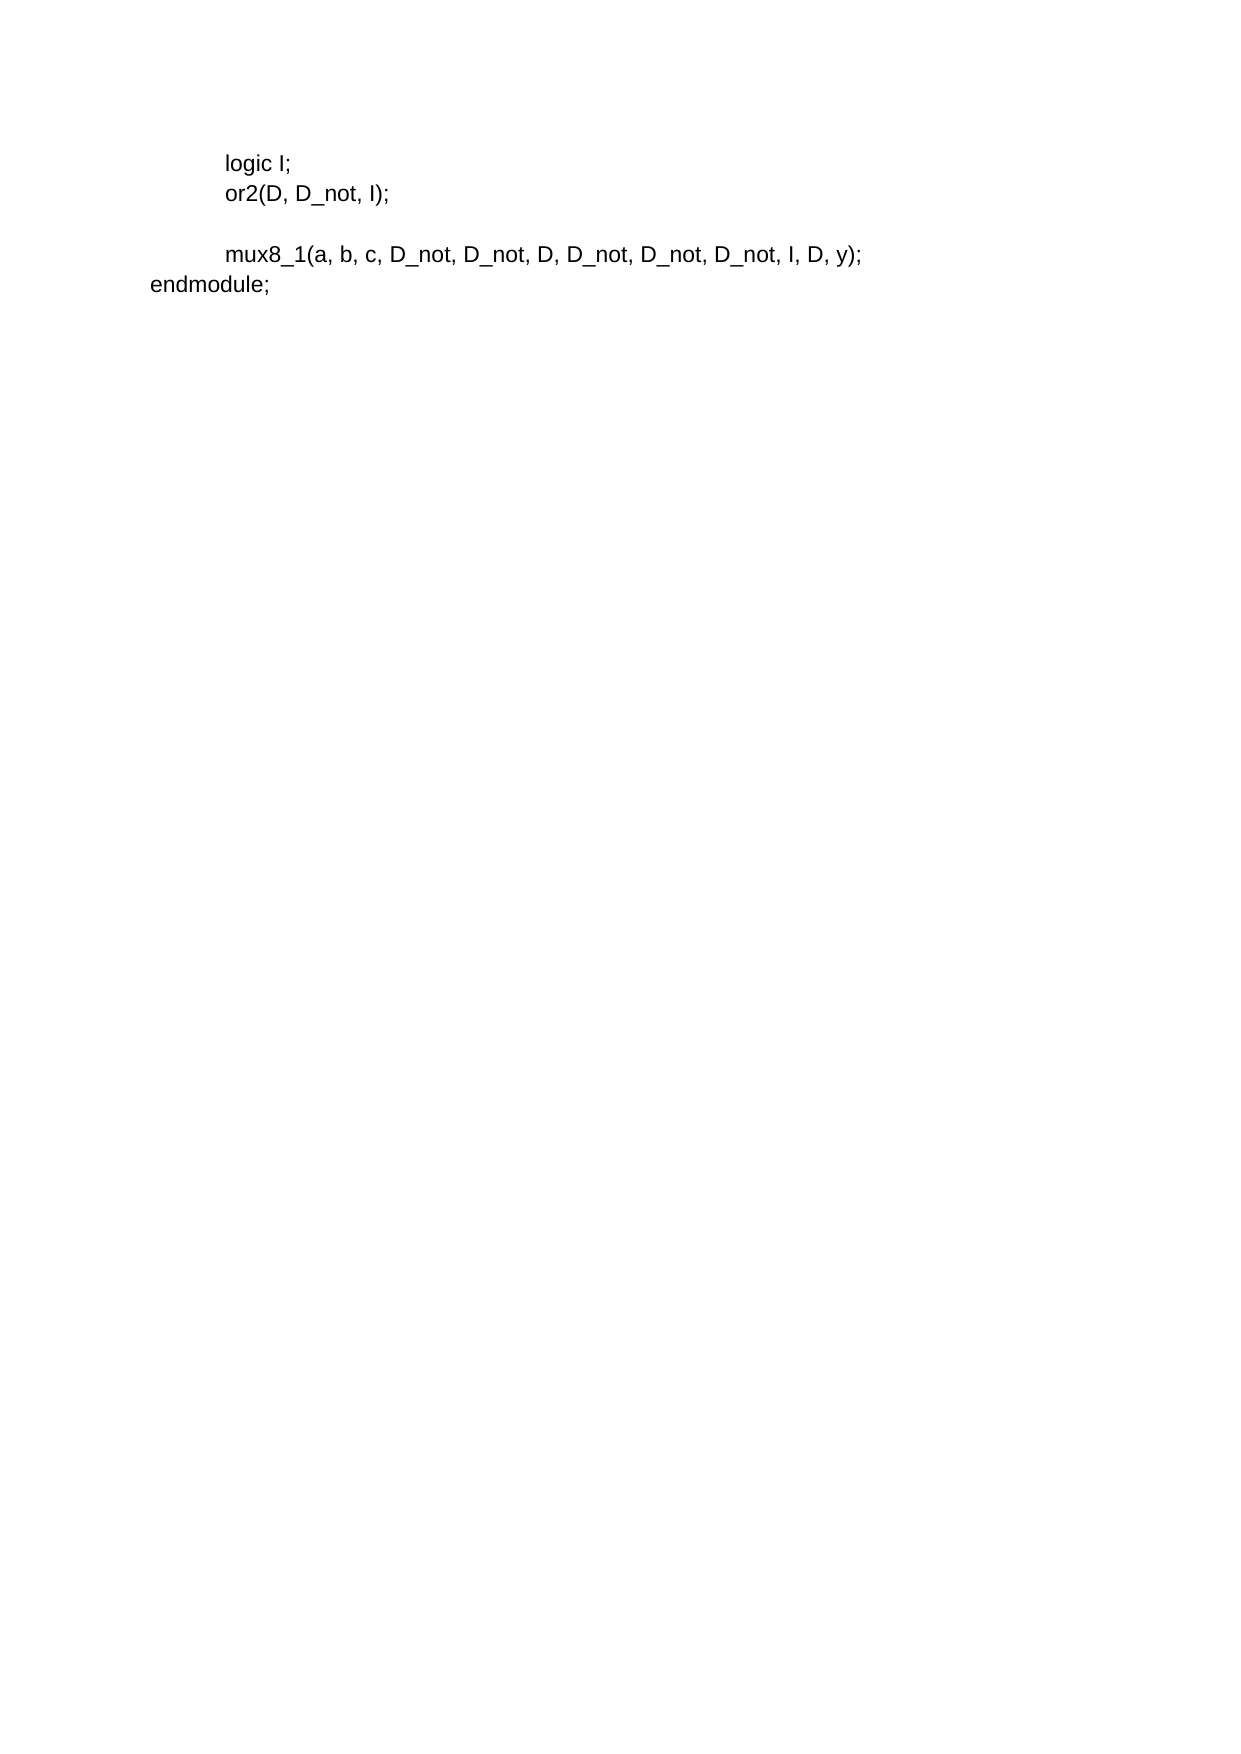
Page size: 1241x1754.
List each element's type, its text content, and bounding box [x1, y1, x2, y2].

text endmodule; [150, 271, 1090, 297]
text mux8_1(a, b, c, D_not, D_not, D, D_not, D_not, D_not, I, D, y); [150, 241, 1090, 267]
text logic I; [150, 150, 1090, 176]
text or2(D, D_not, I); [150, 180, 1090, 207]
